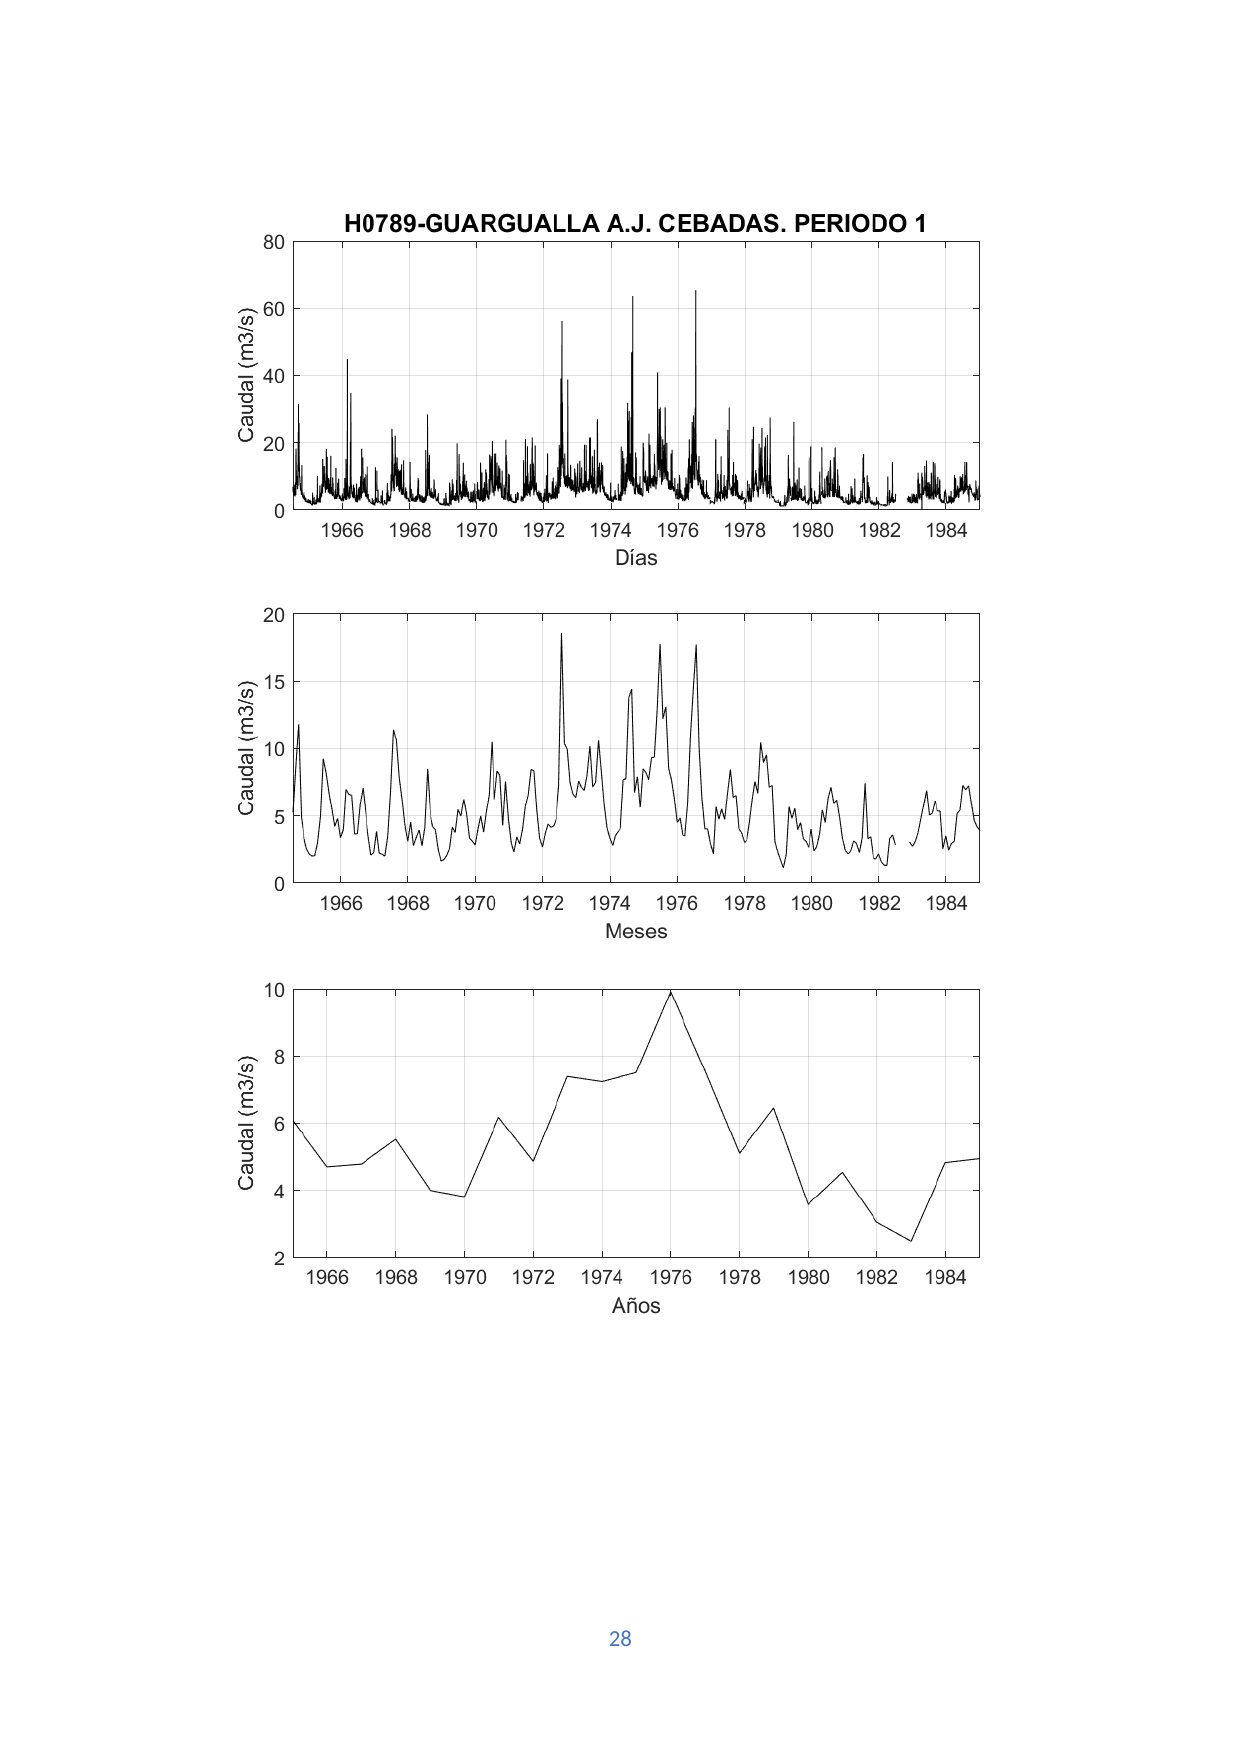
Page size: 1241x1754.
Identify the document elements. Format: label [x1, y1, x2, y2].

picture [177, 147, 1063, 1394]
